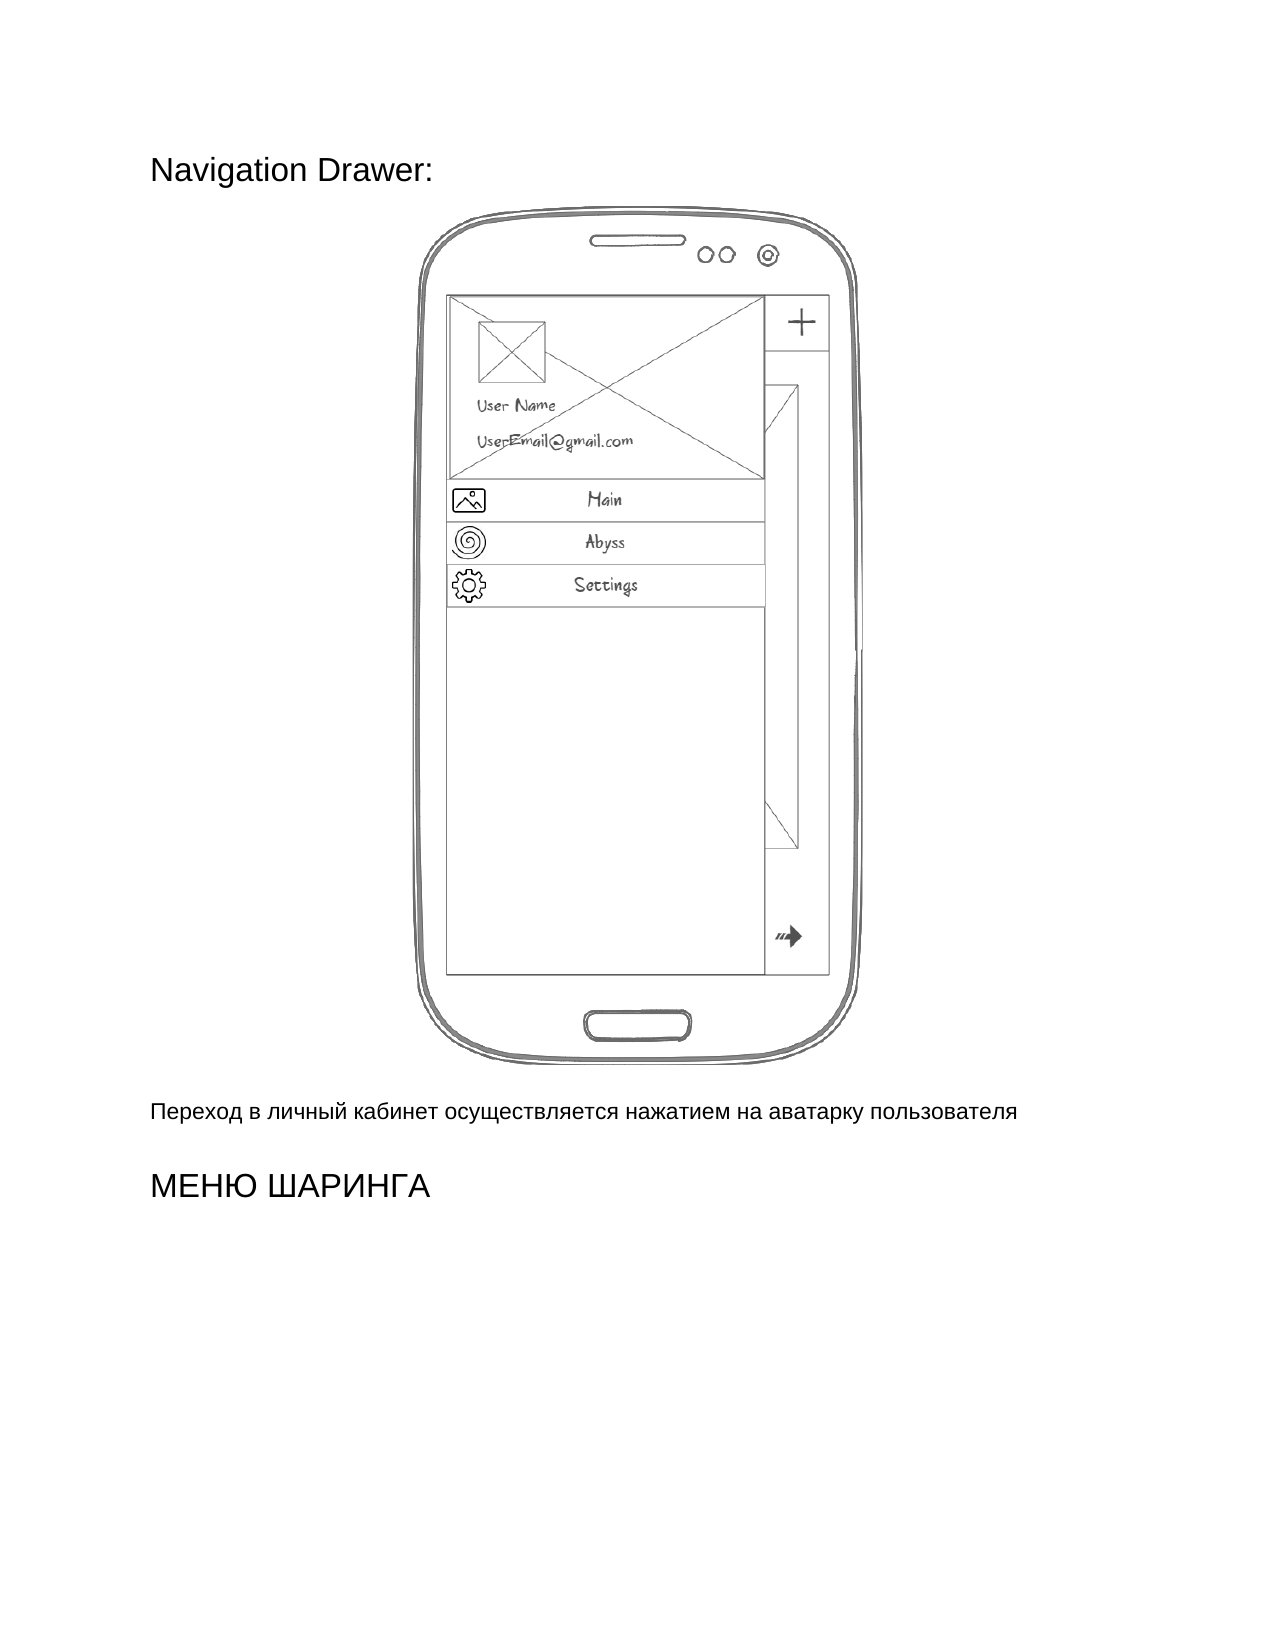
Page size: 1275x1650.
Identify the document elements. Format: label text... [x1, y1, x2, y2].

text МЕНЮ ШАРИНГА [150, 1166, 1125, 1204]
text Переход в личный кабинет осуществляется нажатием на аватарку пользователя [150, 1098, 1125, 1124]
text Navigation Drawer: [150, 150, 1125, 188]
picture [412, 206, 863, 1065]
